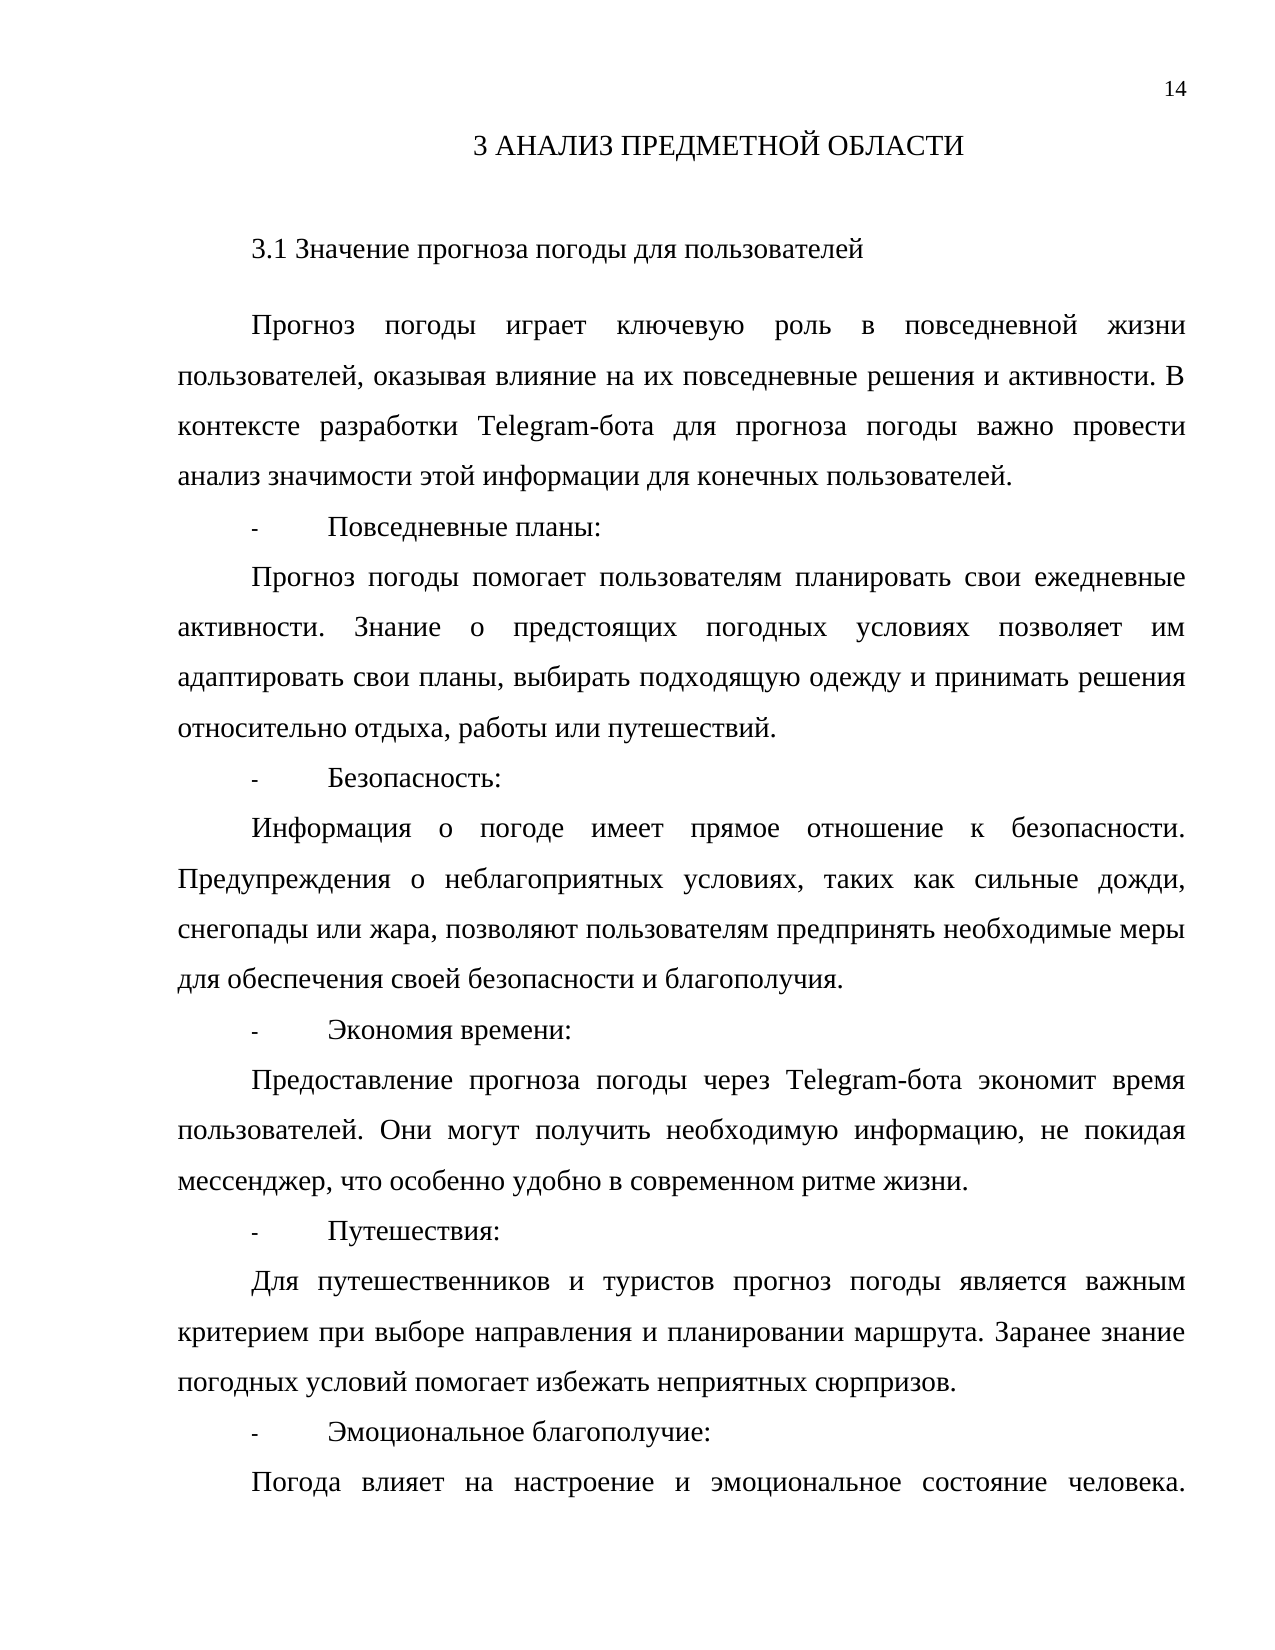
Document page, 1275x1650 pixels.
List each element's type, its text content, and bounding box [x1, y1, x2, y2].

text Для путешественников и туристов прогноз погоды является важным критерием при выборе направления и планировании маршрута. Заранее знание погодных условий помогает избежать неприятных сюрпризов. [177, 1263, 1186, 1397]
text Предоставление прогноза погоды через Telegram-бота экономит время пользователей. Они могут получить необходимую информацию, не покидая мессенджер, что особенно удобно в современном ритме жизни. [177, 1062, 1186, 1196]
list Путешествия: [177, 1213, 1186, 1247]
text Прогноз погоды играет ключевую роль в повседневной жизни пользователей, оказывая влияние на их повседневные решения и активности. В контексте разработки Telegram-бота для прогноза погоды важно провести анализ значимости этой информации для конечных пользователей. [177, 307, 1186, 492]
text Информация о погоде имеет прямое отношение к безопасности. Предупреждения о неблагоприятных условиях, таких как сильные дожди, снегопады или жара, позволяют пользователям предпринять необходимые меры для обеспечения своей безопасности и благополучия. [177, 811, 1186, 995]
list Повседневные планы: [177, 509, 1186, 542]
subtitle 3 АНАЛИЗ ПРЕДМЕТНОЙ ОБЛАСТИ [177, 128, 1186, 161]
list Экономия времени: [177, 1012, 1186, 1045]
list Безопасность: [177, 760, 1186, 794]
list Эмоциональное благополучие: [177, 1414, 1186, 1448]
subtitle 3.1 Значение прогноза погоды для пользователей [177, 231, 1186, 264]
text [177, 1464, 1186, 1498]
text Прогноз погоды помогает пользователям планировать свои ежедневные активности. Знание о предстоящих погодных условиях позволяет им адаптировать свои планы, выбирать подходящую одежду и принимать решения относительно отдыха, работы или путешествий. [177, 559, 1186, 743]
